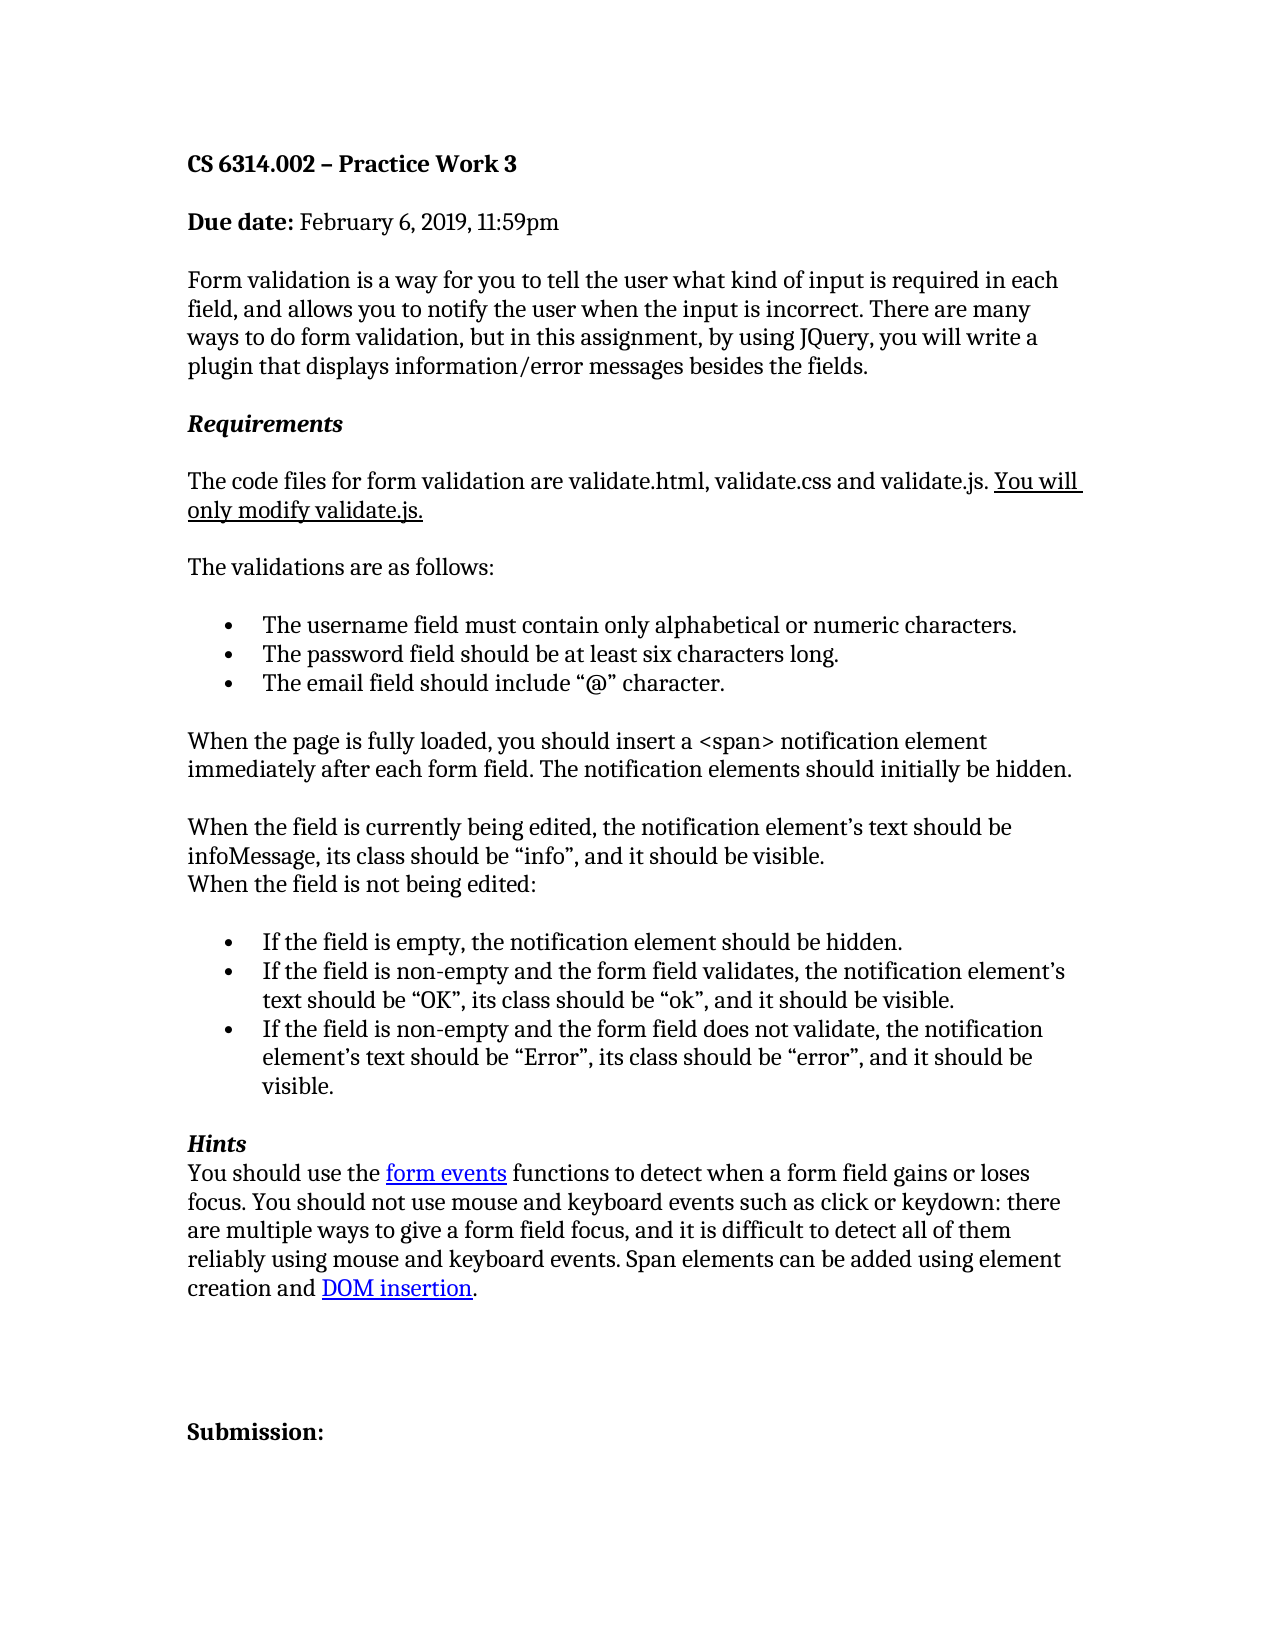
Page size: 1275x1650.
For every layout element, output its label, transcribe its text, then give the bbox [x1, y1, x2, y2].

text When the page is fully loaded, you should insert a <span> notification element immediately after each form field. The notification elements should initially be hidden. [187, 727, 1087, 784]
text You should use the form events functions to detect when a form field gains or loses focus. You should not use mouse and keyboard events such as click or keydown: there are multiple ways to give a form field focus, and it is difficult to detect all of them reliably using mouse and keyboard events. Span elements can be added using element creation and DOM insertion. [187, 1159, 1087, 1302]
text The code files for form validation are validate.html, validate.css and validate.js. You will only modify validate.js. [187, 467, 1087, 524]
list The password field should be at least six characters long. [225, 640, 1087, 669]
text Due date: February 6, 2019, 11:59pm [187, 208, 1087, 237]
text The validations are as follows: [187, 553, 1087, 582]
list The email field should include “@” character. [225, 669, 1087, 697]
list The username field must contain only alphabetical or numeric characters. [225, 611, 1087, 640]
text Submission: [187, 1417, 1087, 1446]
text Hints [187, 1130, 1087, 1159]
text When the field is not being edited: [187, 870, 1087, 899]
list If the field is non-empty and the form field does not validate, the notification element’s text should be “Error”, its class should be “error”, and it should be visible. [225, 1014, 1087, 1101]
list If the field is non-empty and the form field validates, the notification element’s text should be “OK”, its class should be “ok”, and it should be visible. [225, 957, 1087, 1014]
text Requirements [187, 409, 1087, 438]
text CS 6314.002 – Practice Work 3 [187, 150, 1087, 179]
text Form validation is a way for you to tell the user what kind of input is required in each field, and allows you to notify the user when the input is incorrect. There are many ways to do form validation, but in this assignment, by using JQuery, you will write a plugin that displays information/error messages besides the fields. [187, 266, 1087, 381]
text When the field is currently being edited, the notification element’s text should be infoMessage, its class should be “info”, and it should be visible. [187, 813, 1087, 870]
list If the field is empty, the notification element should be hidden. [225, 928, 1087, 957]
